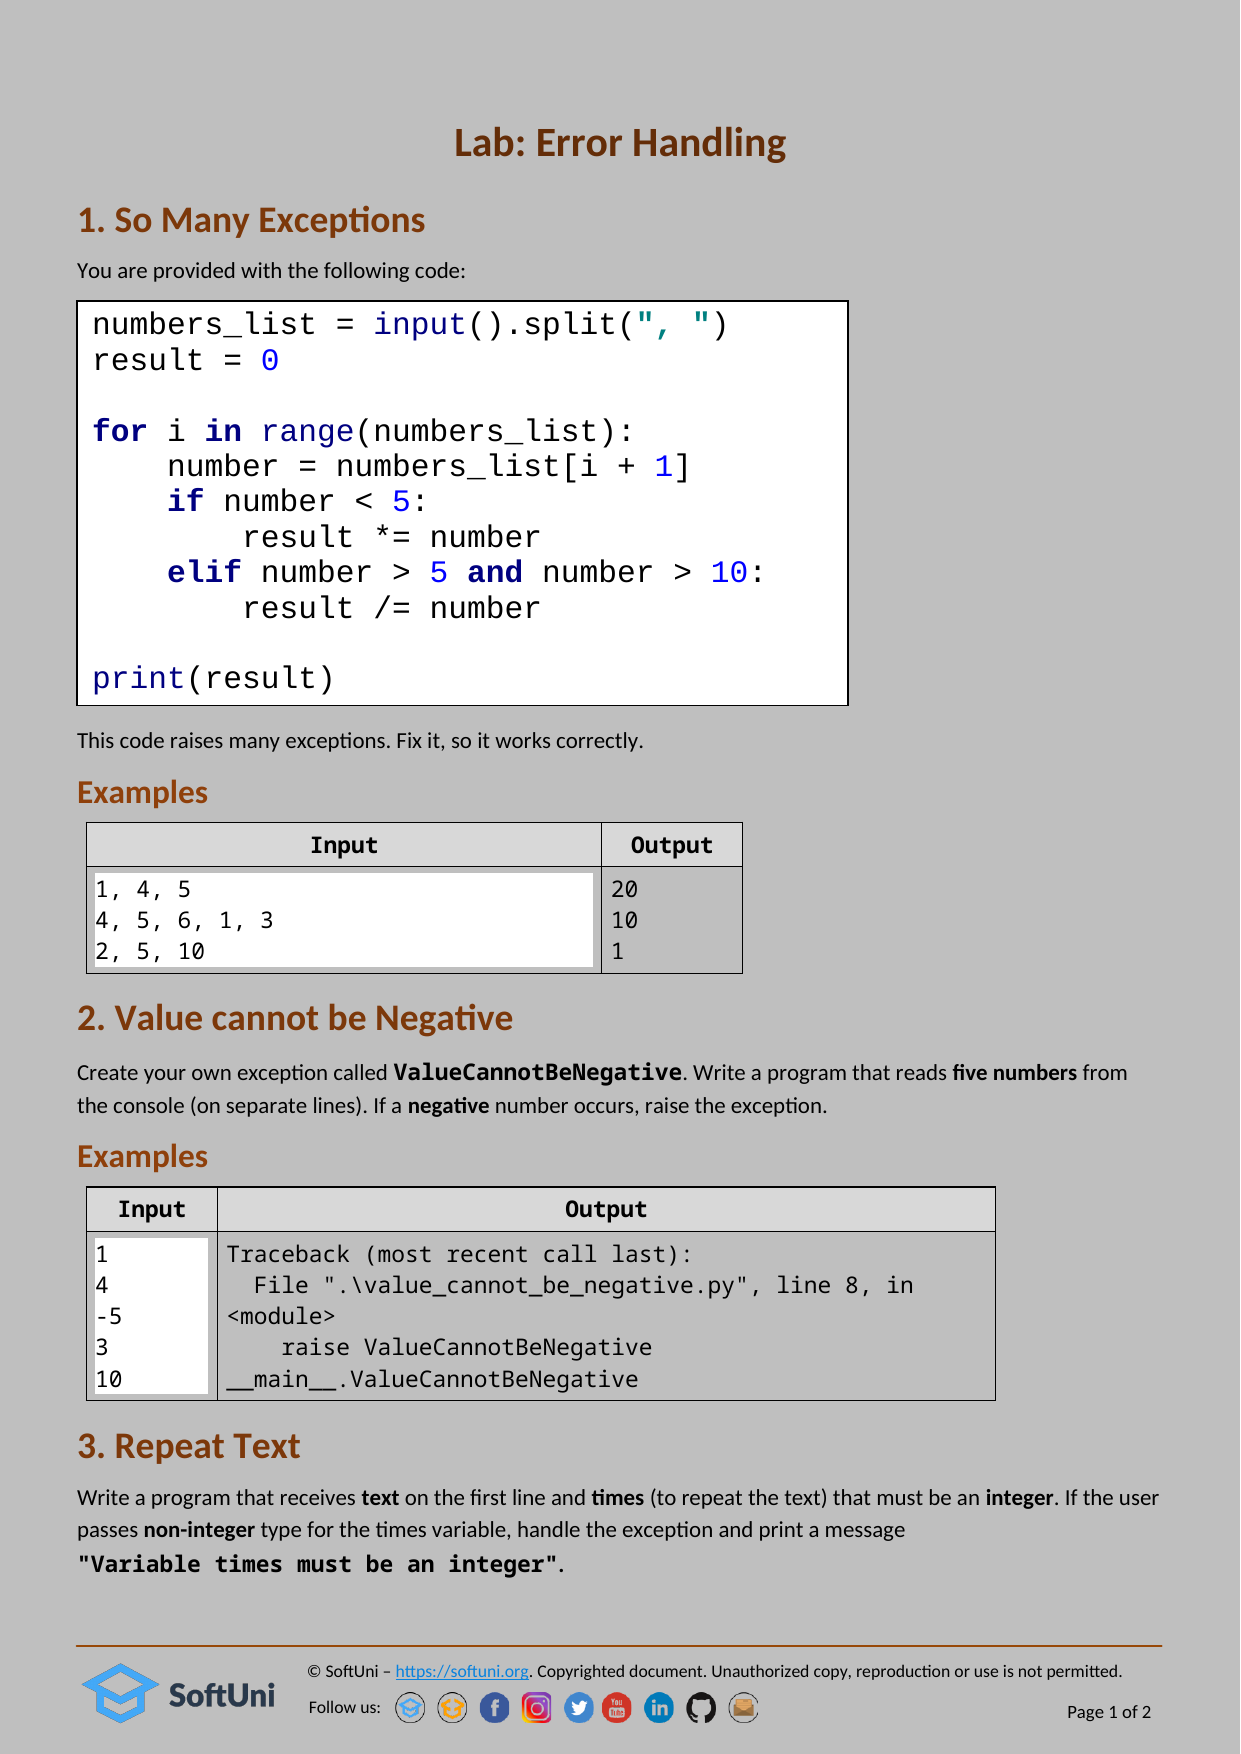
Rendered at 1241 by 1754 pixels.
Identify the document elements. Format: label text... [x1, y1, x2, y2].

picture [602, 1692, 632, 1723]
picture [644, 1692, 654, 1702]
picture [658, 1705, 667, 1715]
text Write a program that receives text on the first line and times (to repeat the text) that must be an integer. If the user passes non-integer type for the times variable, handle the exception and print a message "Variable times must be an integer". [77, 1483, 1163, 1579]
table_cell 1 4 -5 3 10 [87, 1232, 217, 1400]
subtitle Examples [77, 771, 1163, 811]
subtitle Repeat Text [77, 1422, 1163, 1467]
table_header Output [218, 1188, 995, 1231]
picture [728, 1692, 758, 1723]
table_header Input [87, 823, 601, 866]
picture [665, 1692, 674, 1701]
picture [395, 1692, 425, 1723]
text Create your own exception called ValueCannotBeNegative. Write a program that reads five numbers from the console (on separate lines). If a negative number occurs, raise the exception. [77, 1055, 1163, 1119]
subtitle Value cannot be Negative [77, 994, 1163, 1040]
table_header Input [87, 1188, 217, 1231]
subtitle So Many Exceptions [77, 196, 1163, 241]
text This code raises many exceptions. Fix it, so it works correctly. [77, 726, 1163, 754]
text You are provided with the following code: [77, 257, 1163, 284]
picture [479, 1692, 510, 1723]
table_header Output [602, 823, 742, 866]
picture [686, 1692, 716, 1723]
table_cell Traceback (most recent call last): File ".\value_cannot_be_negative.py", line 8, in <module> raise ValueCannotBeNegative __main__.ValueCannotBeNegative [218, 1232, 995, 1400]
subtitle Lab: Error Handling [77, 116, 1163, 167]
table_cell 20 10 1 [602, 867, 742, 972]
picture [666, 1715, 674, 1723]
picture [75, 1658, 281, 1729]
picture [437, 1692, 467, 1723]
picture [521, 1692, 552, 1723]
picture [644, 1713, 652, 1723]
subtitle Examples [77, 1136, 1163, 1176]
picture [564, 1692, 594, 1723]
table_cell 1, 4, 5 4, 5, 6, 1, 3 2, 5, 10 [87, 867, 601, 972]
